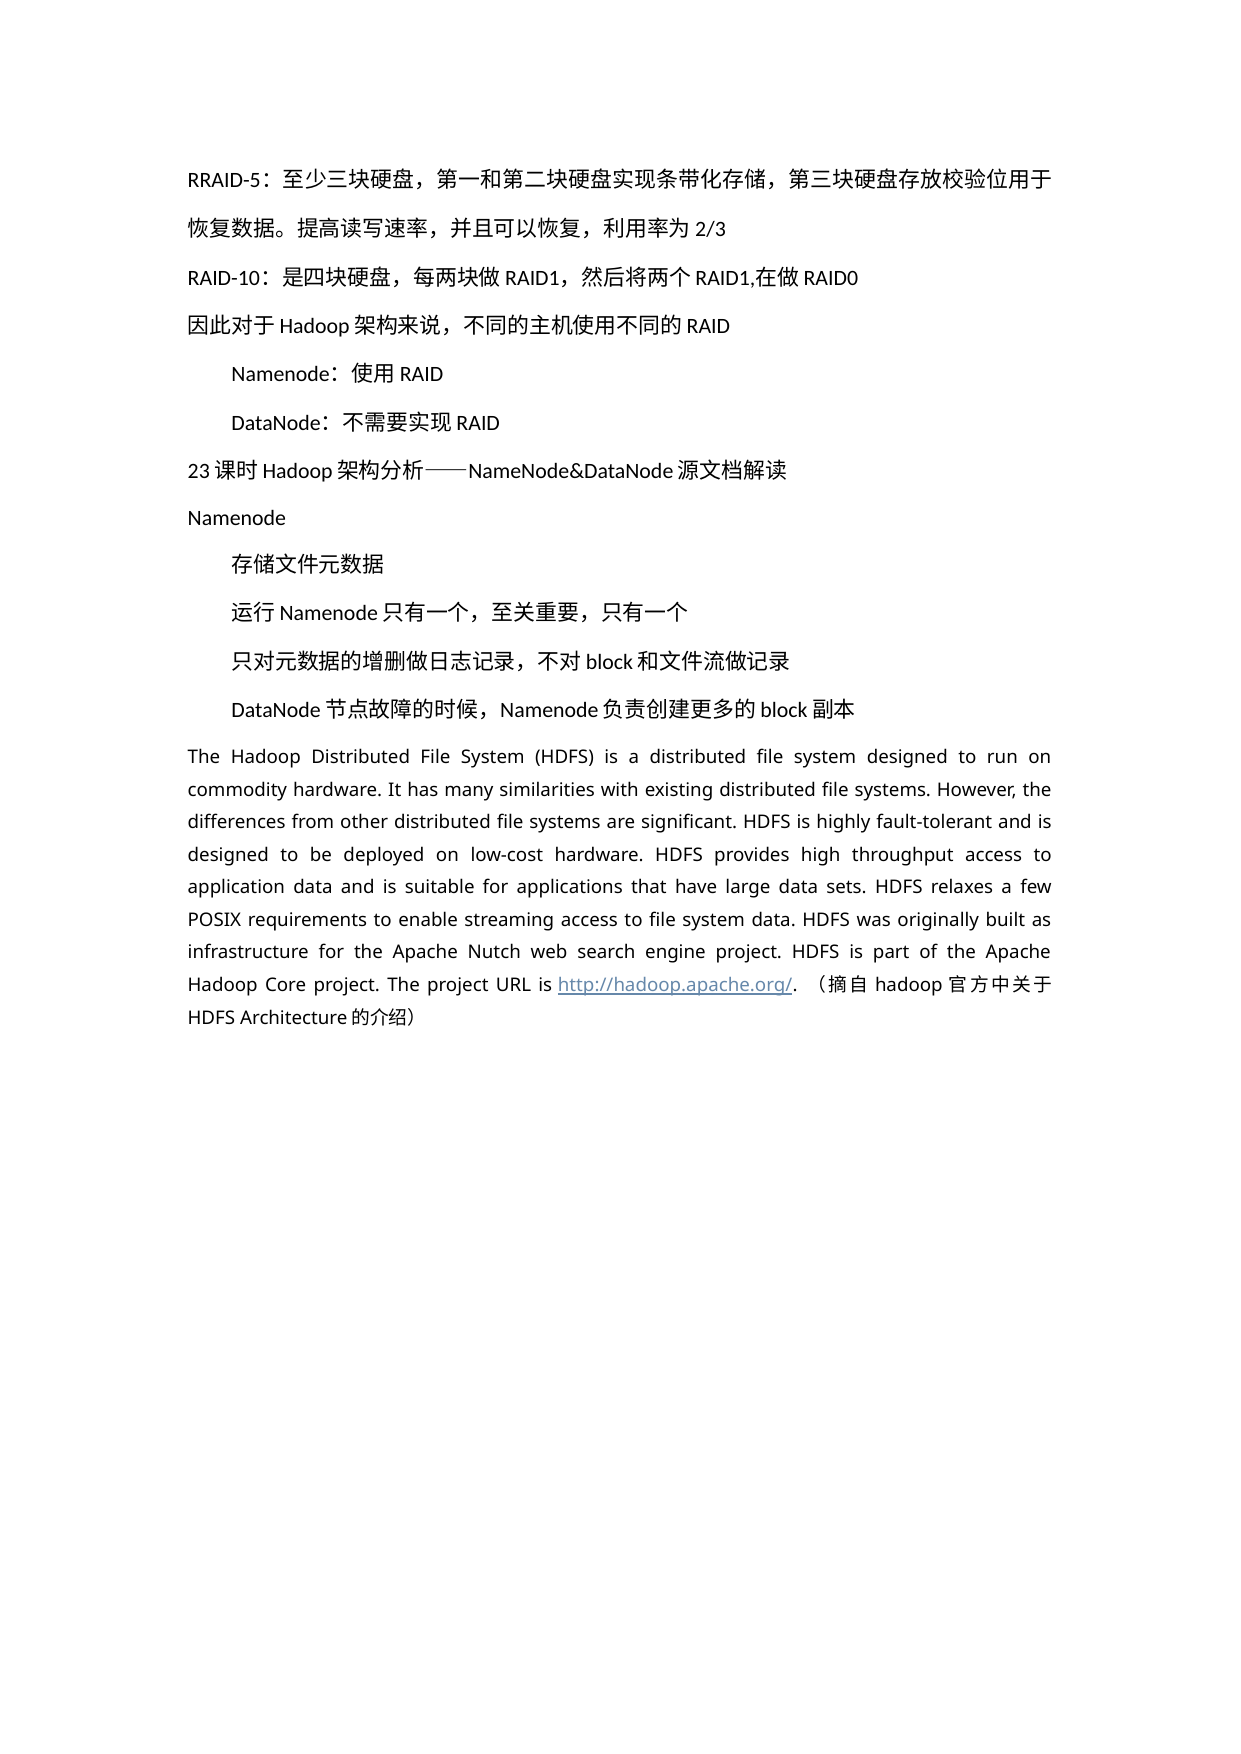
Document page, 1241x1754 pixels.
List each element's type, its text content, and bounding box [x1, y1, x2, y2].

text RAID-10：是四块硬盘，每两块做RAID1，然后将两个RAID1,在做RAID0 [187, 259, 1053, 292]
text Namenode：使用RAID [187, 356, 1053, 388]
text 存储文件元数据 [187, 547, 1053, 579]
text DataNode节点故障的时候，Namenode负责创建更多的block副本 [187, 692, 1053, 724]
text 只对元数据的增删做日志记录，不对block和文件流做记录 [187, 643, 1053, 676]
text 运行Namenode只有一个，至关重要，只有一个 [187, 595, 1053, 627]
text RRAID-5：至少三块硬盘，第一和第二块硬盘实现条带化存储，第三块硬盘存放校验位用于恢复数据。提高读写速率，并且可以恢复，利用率为2/3 [187, 162, 1053, 243]
text The Hadoop Distributed File System (HDFS) is a distributed file system designed to run on commodity hardware. It has many similarities with existing distributed file systems. However, the differences from other distributed file systems are significant. HDFS is highly fault-tolerant and is designed to be deployed on low-cost hardware. HDFS provides high throughput access to application data and is suitable for applications that have large data sets. HDFS relaxes a few POSIX requirements to enable streaming access to file system data. HDFS was originally built as infrastructure for the Apache Nutch web search engine project. HDFS is part of the Apache Hadoop Core project. The project URL is http://hadoop.apache.org/. （摘自hadoop官方中关于HDFS Architecture的介绍） [187, 751, 1053, 1032]
text 23课时Hadoop架构分析——NameNode&DataNode源文档解读 [187, 452, 1053, 485]
text 因此对于Hadoop架构来说，不同的主机使用不同的RAID [187, 307, 1053, 340]
text DataNode：不需要实现RAID [187, 404, 1053, 437]
text Namenode [187, 501, 1053, 533]
